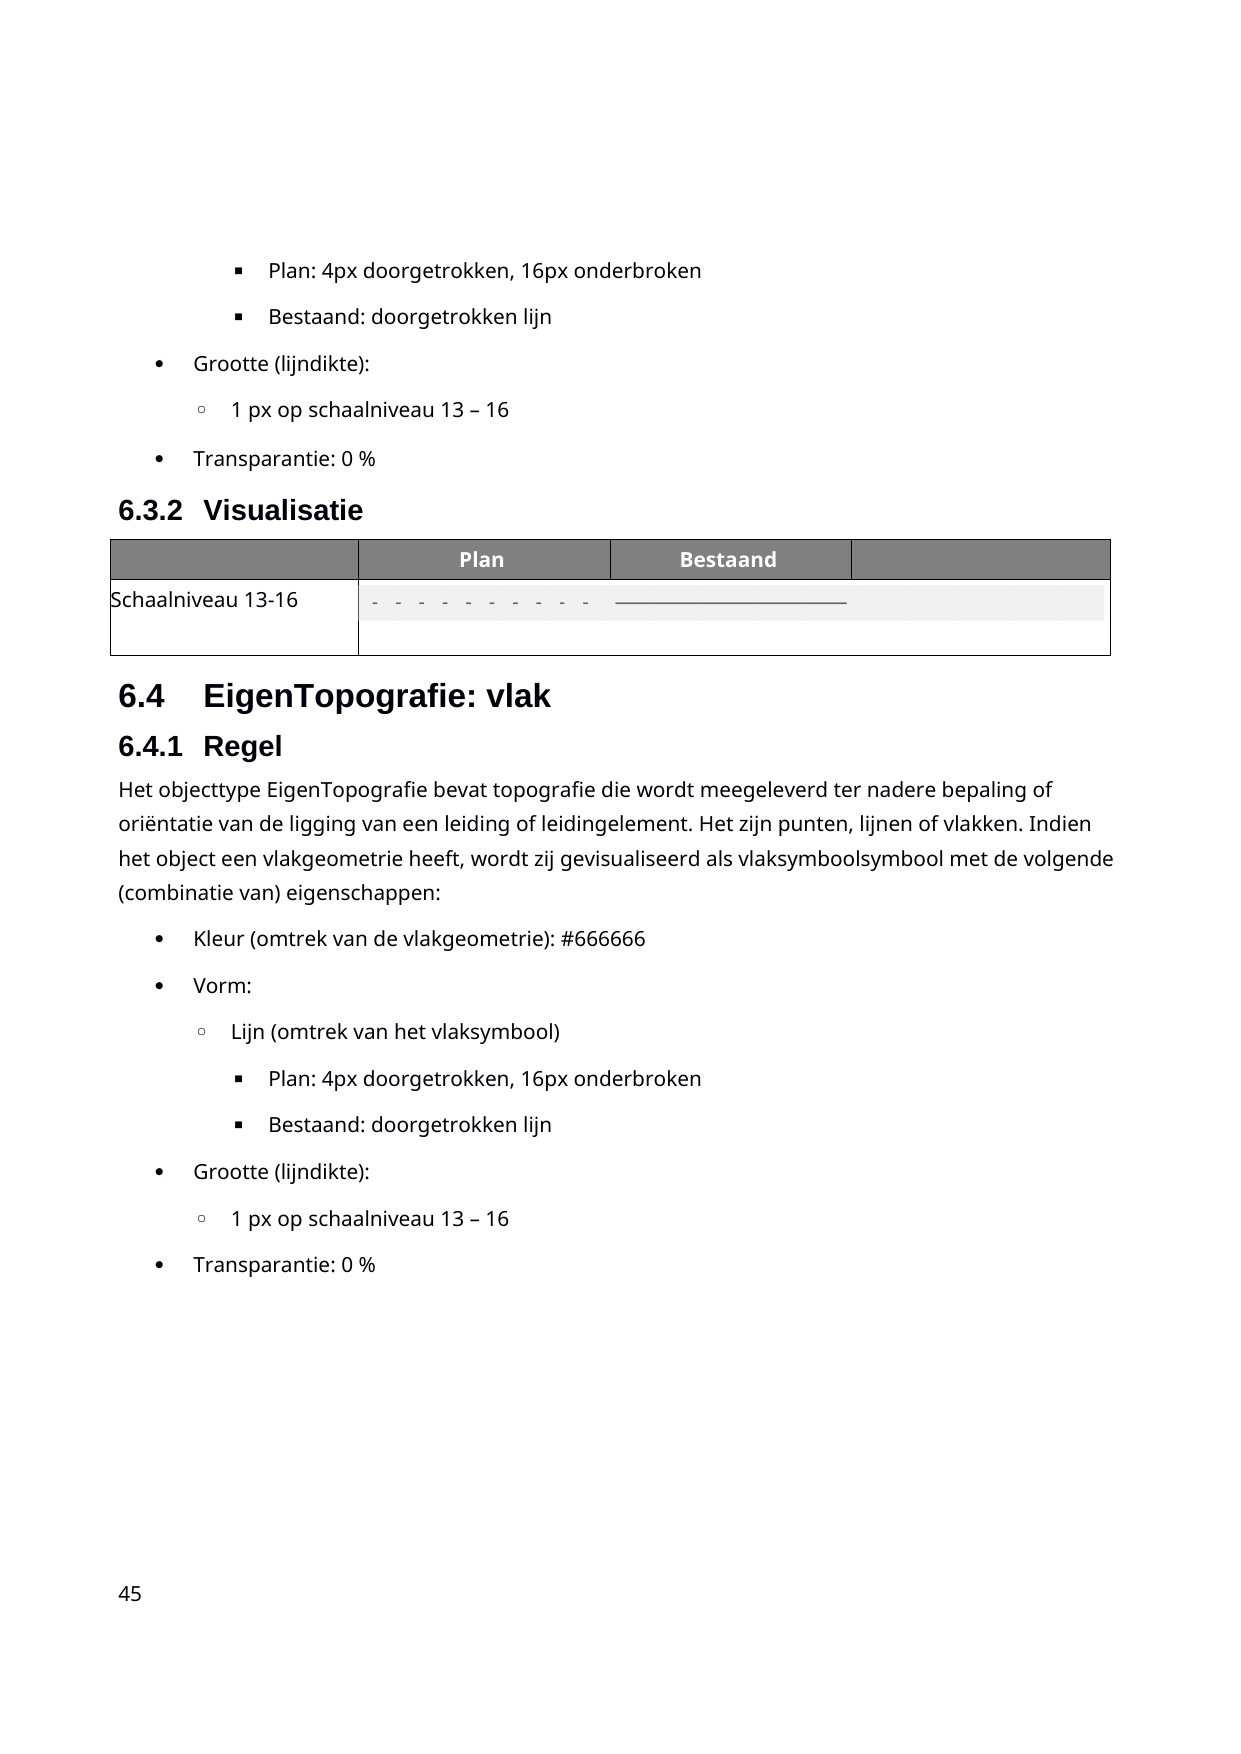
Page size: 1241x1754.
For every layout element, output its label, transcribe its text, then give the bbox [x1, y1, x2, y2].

list Vorm: [156, 971, 1122, 999]
table_cell [359, 580, 1110, 655]
table_header [111, 540, 358, 579]
list Bestaand: doorgetrokken lijn [231, 1111, 1122, 1139]
table_header [852, 540, 1110, 579]
list 1 px op schaalniveau 13 – 16 [193, 1204, 1122, 1232]
subtitle EigenTopografie: vlak [118, 676, 1122, 715]
list Transparantie: 0 % [156, 1250, 1122, 1279]
list Bestaand: doorgetrokken lijn [231, 302, 1122, 331]
list Kleur (omtrek van de vlakgeometrie): #666666 [156, 924, 1122, 953]
table_cell Schaalniveau 13-16 [111, 580, 358, 655]
table_header Bestaand [611, 540, 851, 579]
list 1 px op schaalniveau 13 – 16 [193, 396, 1122, 424]
list Grootte (lijndikte): [156, 1157, 1122, 1186]
list Grootte (lijndikte): [156, 349, 1122, 377]
picture [358, 585, 1105, 621]
subtitle Regel [118, 729, 1122, 763]
text Het objecttype EigenTopografie bevat topografie die wordt meegeleverd ter nadere bepaling of oriëntatie van de ligging van een leiding of leidingelement. Het zijn punten, lijnen of vlakken. Indien het object een vlakgeometrie heeft, wordt zij gevisualiseerd als vlaksymboolsymbool met de volgende (combinatie van) eigenschappen: [118, 776, 1122, 906]
list Transparantie: 0 % [156, 444, 1122, 473]
list Plan: 4px doorgetrokken, 16px onderbroken [231, 256, 1122, 284]
list Plan: 4px doorgetrokken, 16px onderbroken [231, 1064, 1122, 1092]
table_header Plan [359, 540, 610, 579]
subtitle Visualisatie [118, 493, 1122, 526]
list Lijn (omtrek van het vlaksymbool) [193, 1017, 1122, 1046]
